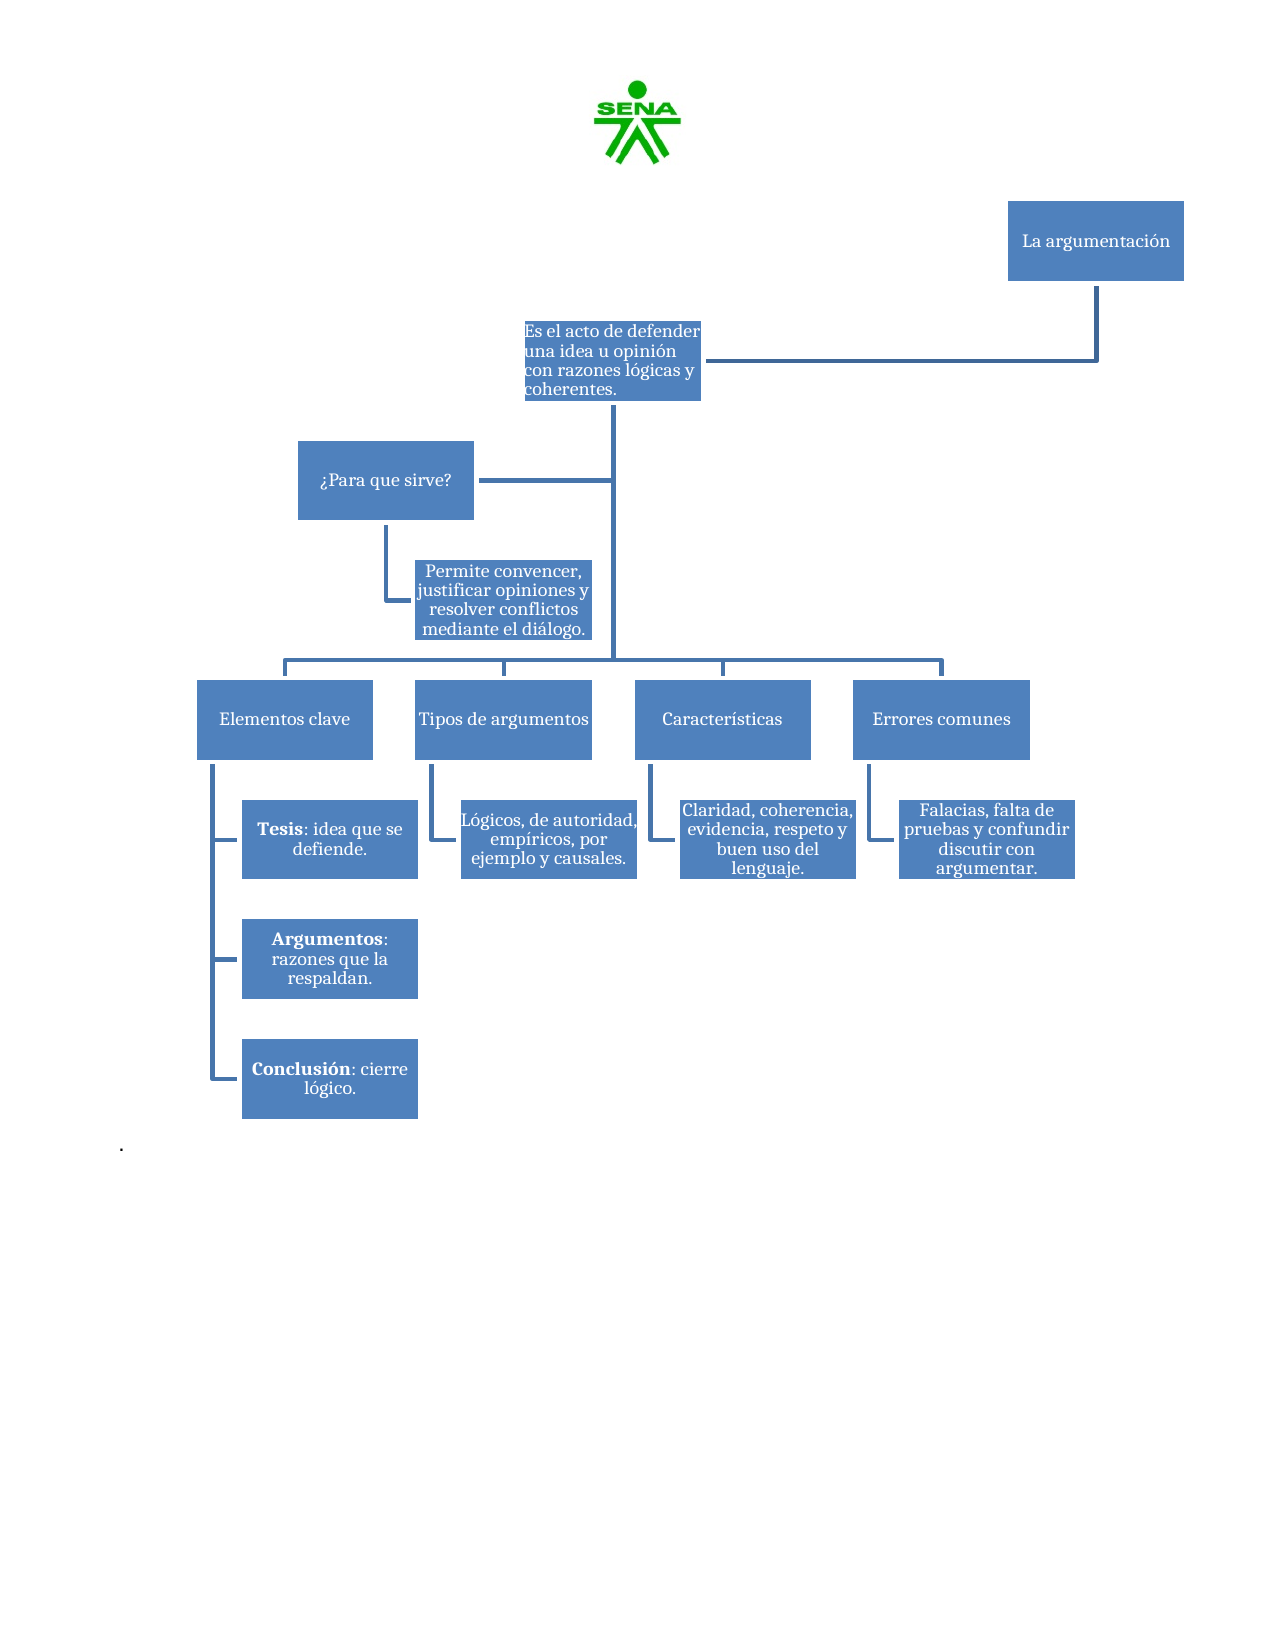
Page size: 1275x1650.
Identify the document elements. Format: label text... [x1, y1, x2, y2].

picture [588, 75, 687, 172]
text . [118, 198, 1157, 1156]
